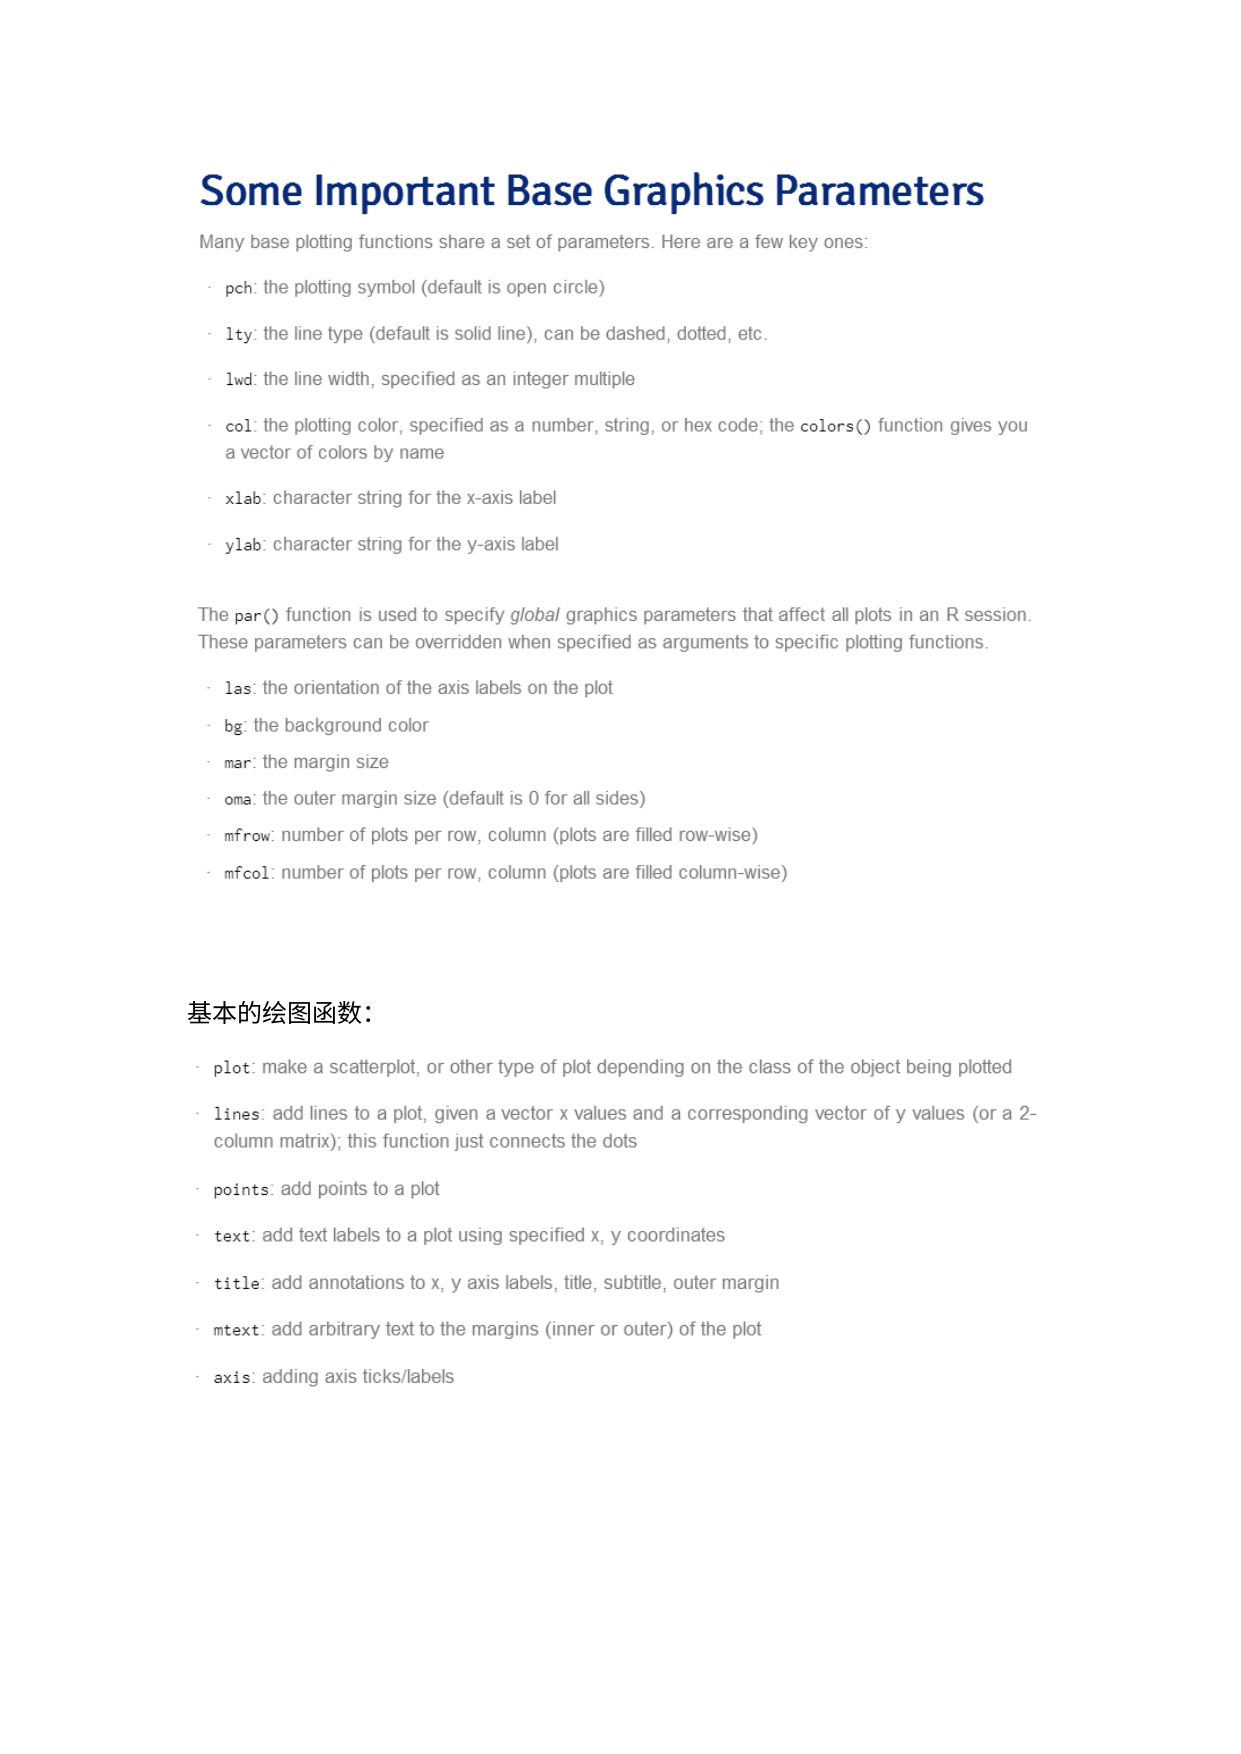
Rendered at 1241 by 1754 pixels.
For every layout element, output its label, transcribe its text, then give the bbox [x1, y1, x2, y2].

picture [187, 1050, 1053, 1390]
picture [187, 597, 1053, 897]
text 基本的绘图函数： [187, 979, 1053, 1044]
picture [187, 162, 1053, 581]
